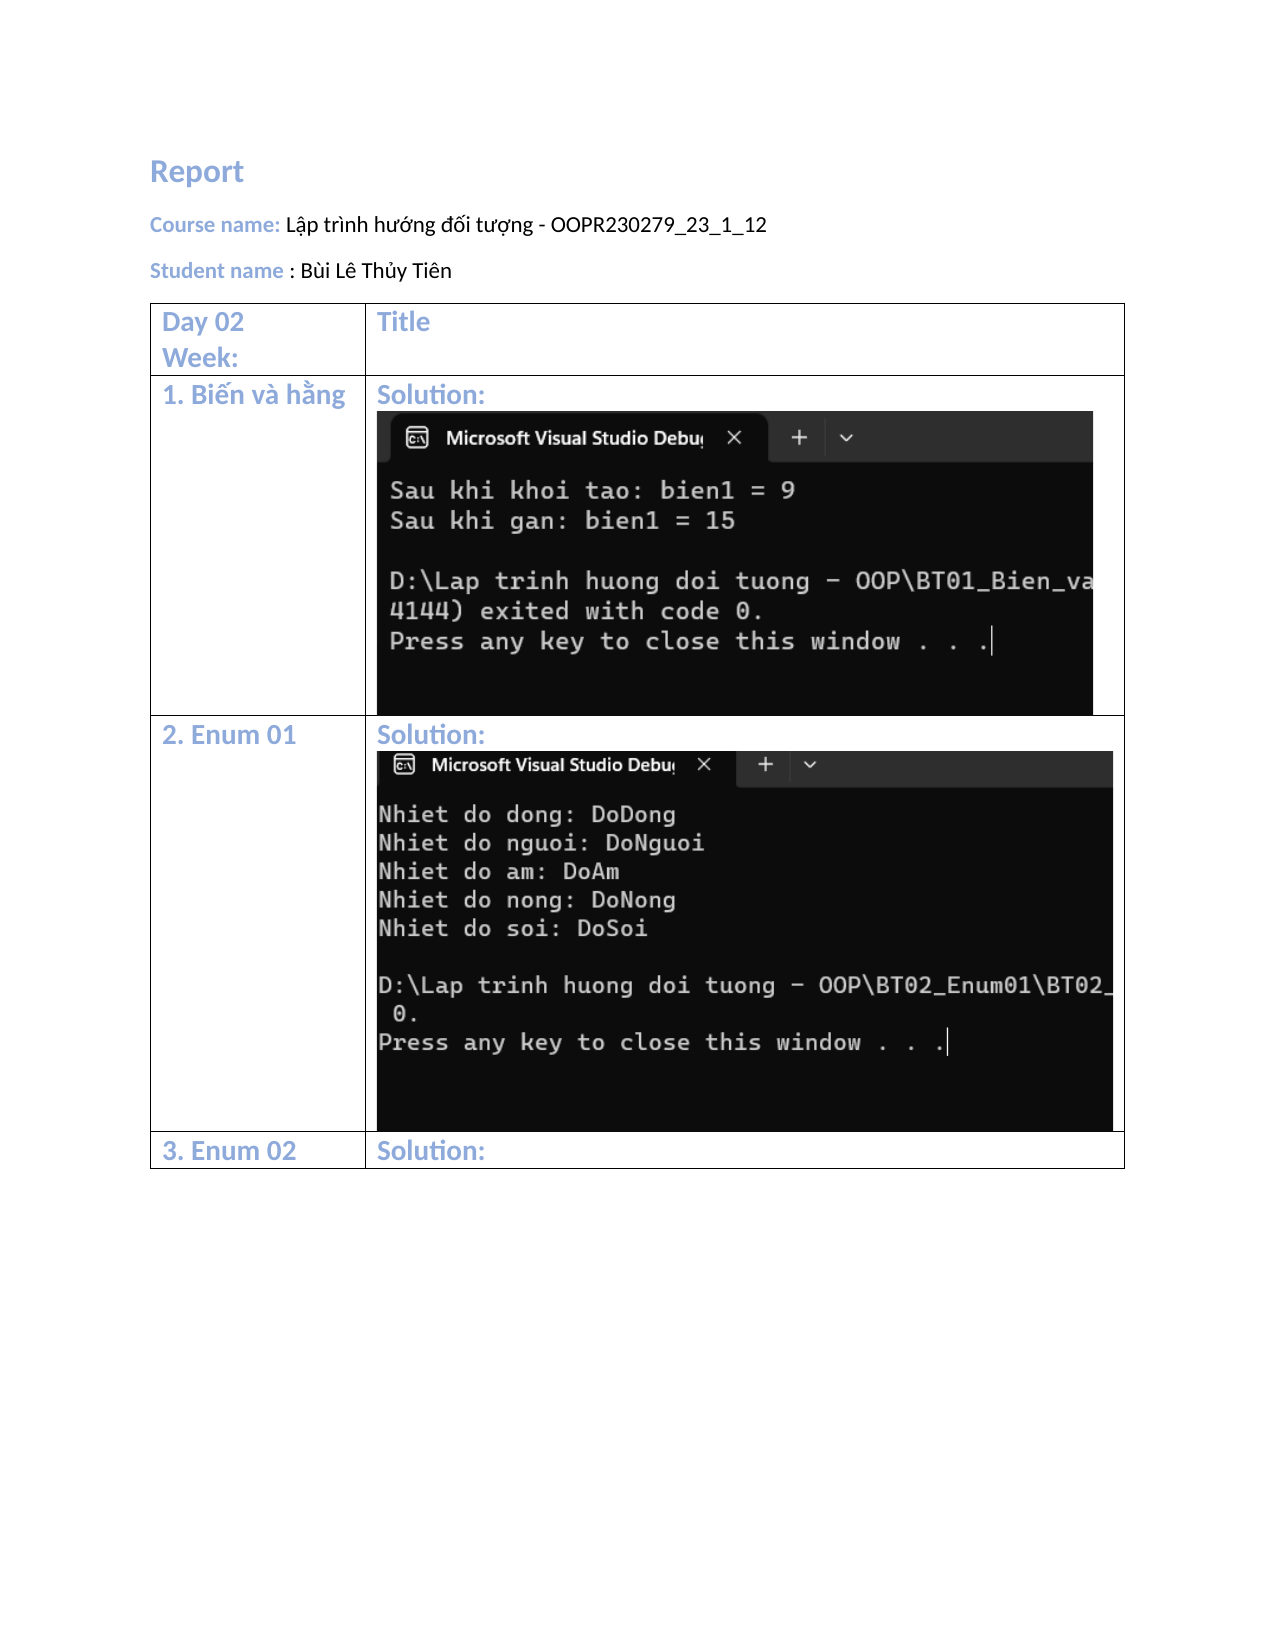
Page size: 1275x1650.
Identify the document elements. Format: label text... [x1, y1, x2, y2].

table_cell 1. Biến và hằng [151, 376, 365, 715]
table_cell Solution: [366, 1132, 1124, 1168]
table_cell Solution: [366, 716, 1124, 1131]
picture [376, 751, 1114, 1132]
text Report [150, 150, 1125, 191]
table_cell 3. Enum 02 [151, 1132, 365, 1168]
text Student name : Bùi Lê Thủy Tiên [150, 256, 1125, 284]
table_header Day 02 Week: [151, 304, 365, 375]
text Course name: Lập trình hướng đối tượng - OOPR230279_23_1_12 [150, 210, 1125, 238]
picture [376, 411, 1094, 716]
table_header Title [366, 304, 1124, 375]
table_cell 2. Enum 01 [151, 716, 365, 1131]
table_cell Solution: [366, 376, 1124, 715]
